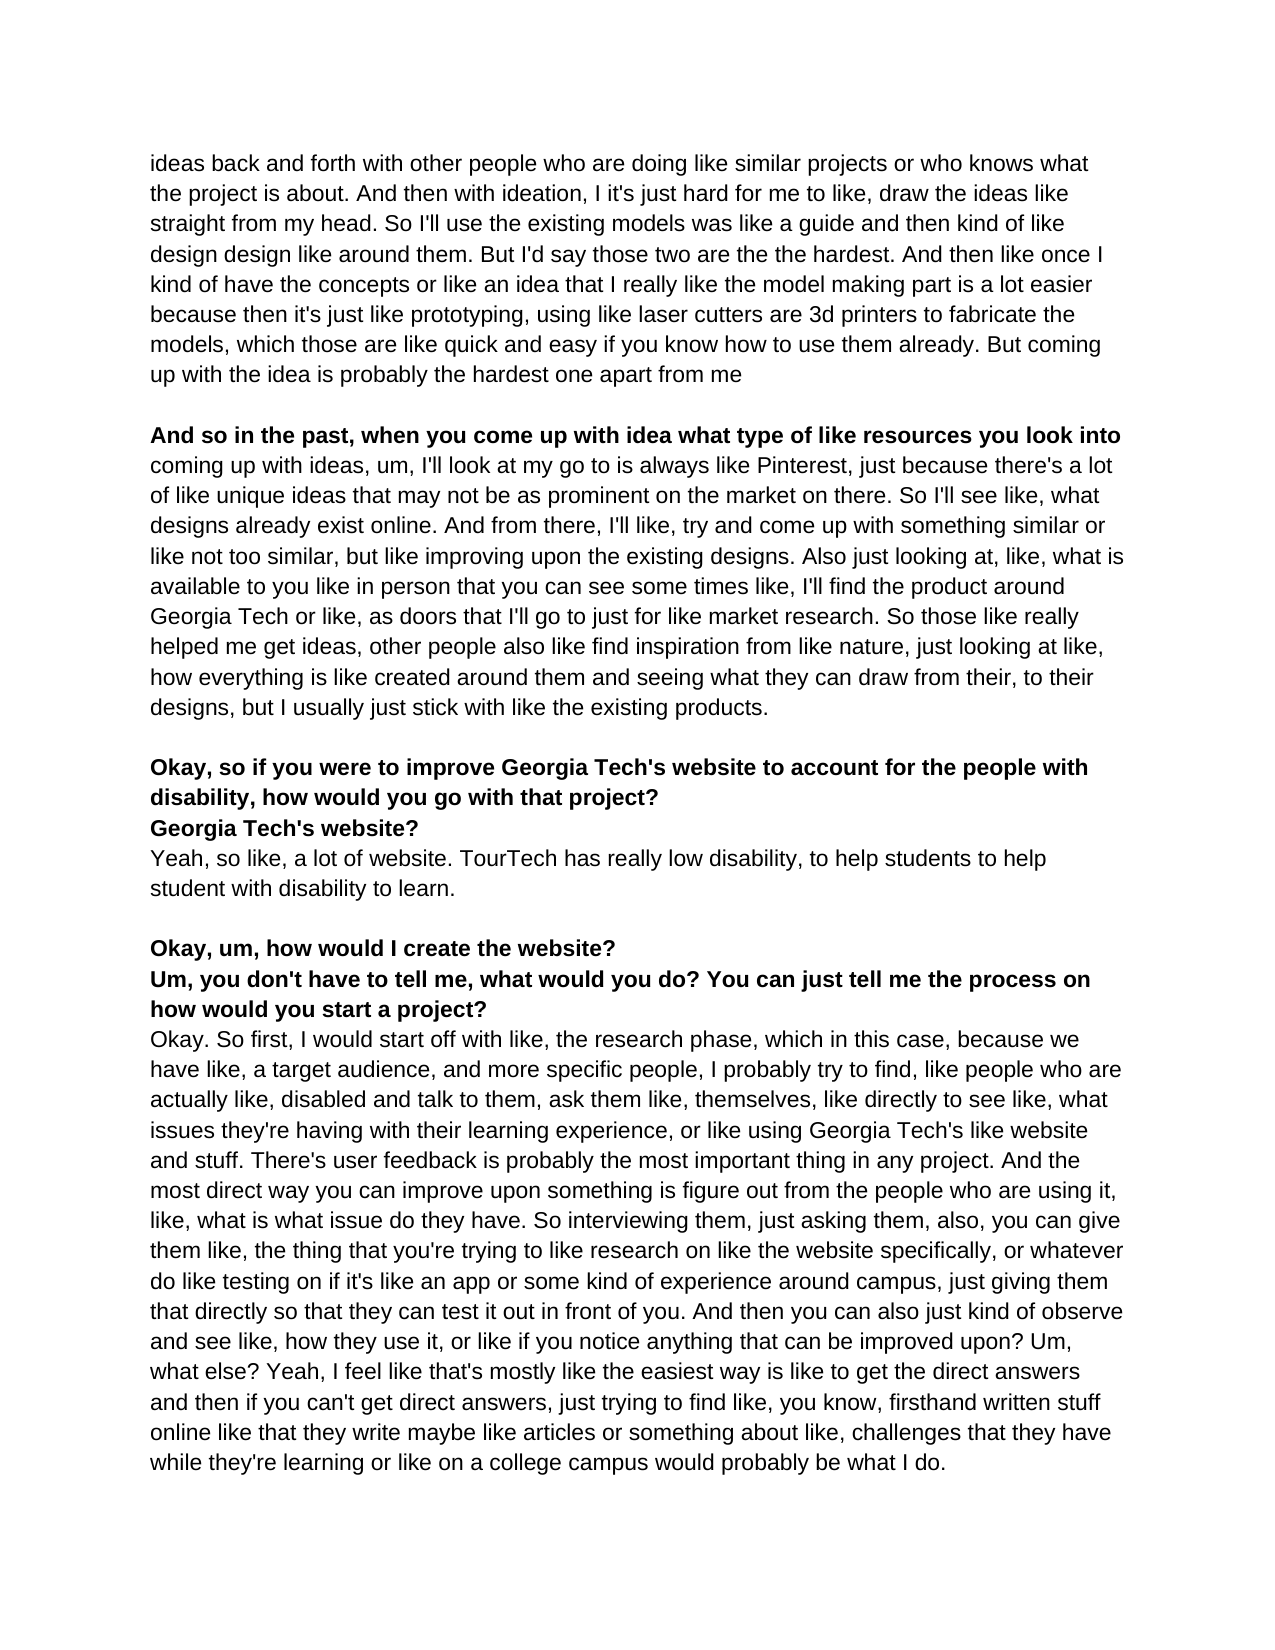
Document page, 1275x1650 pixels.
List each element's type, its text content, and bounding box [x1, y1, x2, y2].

text Georgia Tech's website? [150, 814, 1125, 841]
text Okay, um, how would I create the website? [150, 935, 1125, 962]
text Okay, so if you were to improve Georgia Tech's website to account for the people with disability, how would you go with that project? [150, 754, 1125, 811]
text And so in the past, when you come up with idea what type of like resources you look into [150, 422, 1125, 448]
text Okay. So first, I would start off with like, the research phase, which in this case, because we have like, a target audience, and more specific people, I probably try to find, like people who are actually like, disabled and talk to them, ask them like, themselves, like directly to see like, what issues they're having with their learning experience, or like using Georgia Tech's like website and stuff. There's user feedback is probably the most important thing in any project. And the most direct way you can improve upon something is figure out from the people who are using it, like, what is what issue do they have. So interviewing them, just asking them, also, you can give them like, the thing that you're trying to like research on like the website specifically, or whatever do like testing on if it's like an app or some kind of experience around campus, just giving them that directly so that they can test it out in front of you. And then you can also just kind of observe and see like, how they use it, or like if you notice anything that can be improved upon? Um, what else? Yeah, I feel like that's mostly like the easiest way is like to get the direct answers and then if you can't get direct answers, just trying to find like, you know, firsthand written stuff online like that they write maybe like articles or something about like, challenges that they have while they're learning or like on a college campus would probably be what I do. [150, 1026, 1125, 1475]
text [150, 150, 1125, 388]
text Yeah, so like, a lot of website. TourTech has really low disability, to help students to help student with disability to learn. [150, 845, 1125, 901]
text Um, you don't have to tell me, what would you do? You can just tell me the process on how would you start a project? [150, 966, 1125, 1022]
text coming up with ideas, um, I'll look at my go to is always like Pinterest, just because there's a lot of like unique ideas that may not be as prominent on the market on there. So I'll see like, what designs already exist online. And from there, I'll like, try and come up with something similar or like not too similar, but like improving upon the existing designs. Also just looking at, like, what is available to you like in person that you can see some times like, I'll find the product around Georgia Tech or like, as doors that I'll go to just for like market research. So those like really helped me get ideas, other people also like find inspiration from like nature, just looking at like, how everything is like created around them and seeing what they can draw from their, to their designs, but I usually just stick with like the existing products. [150, 452, 1125, 720]
